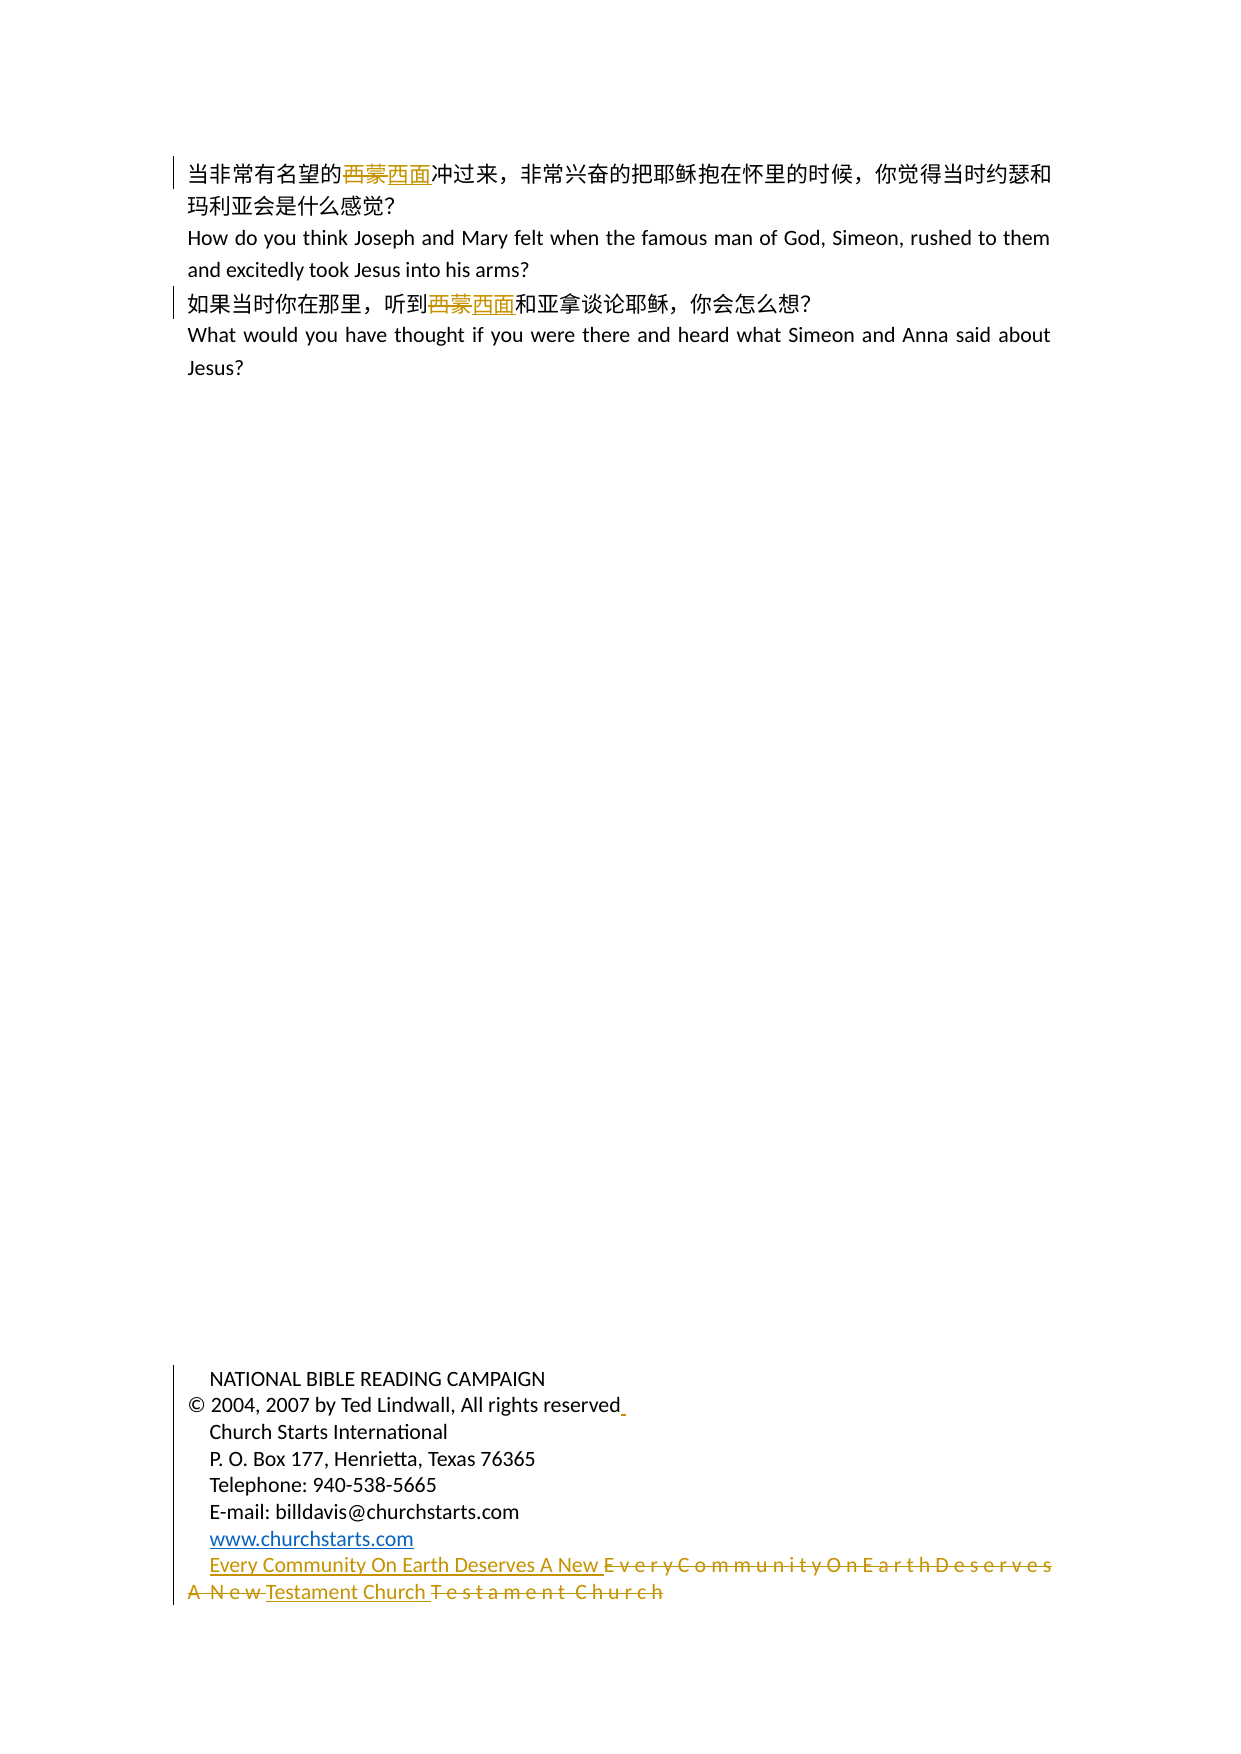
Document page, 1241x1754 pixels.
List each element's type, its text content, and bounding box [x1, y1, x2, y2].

text What would you have thought if you were there and heard what Simeon and Anna said about Jesus? [187, 319, 1053, 384]
text 如果当时你在那里，听到和亚拿谈论耶稣，你会怎么想？ [187, 286, 1053, 319]
text How do you think Joseph and Mary felt when the famous man of God, Simeon, rushed to them and excitedly took Jesus into his arms? [187, 221, 1053, 286]
text 当非常有名望的冲过来，非常兴奋的把耶稣抱在怀里的时候，你觉得当时约瑟和玛利亚会是什么感觉？ [187, 156, 1053, 221]
